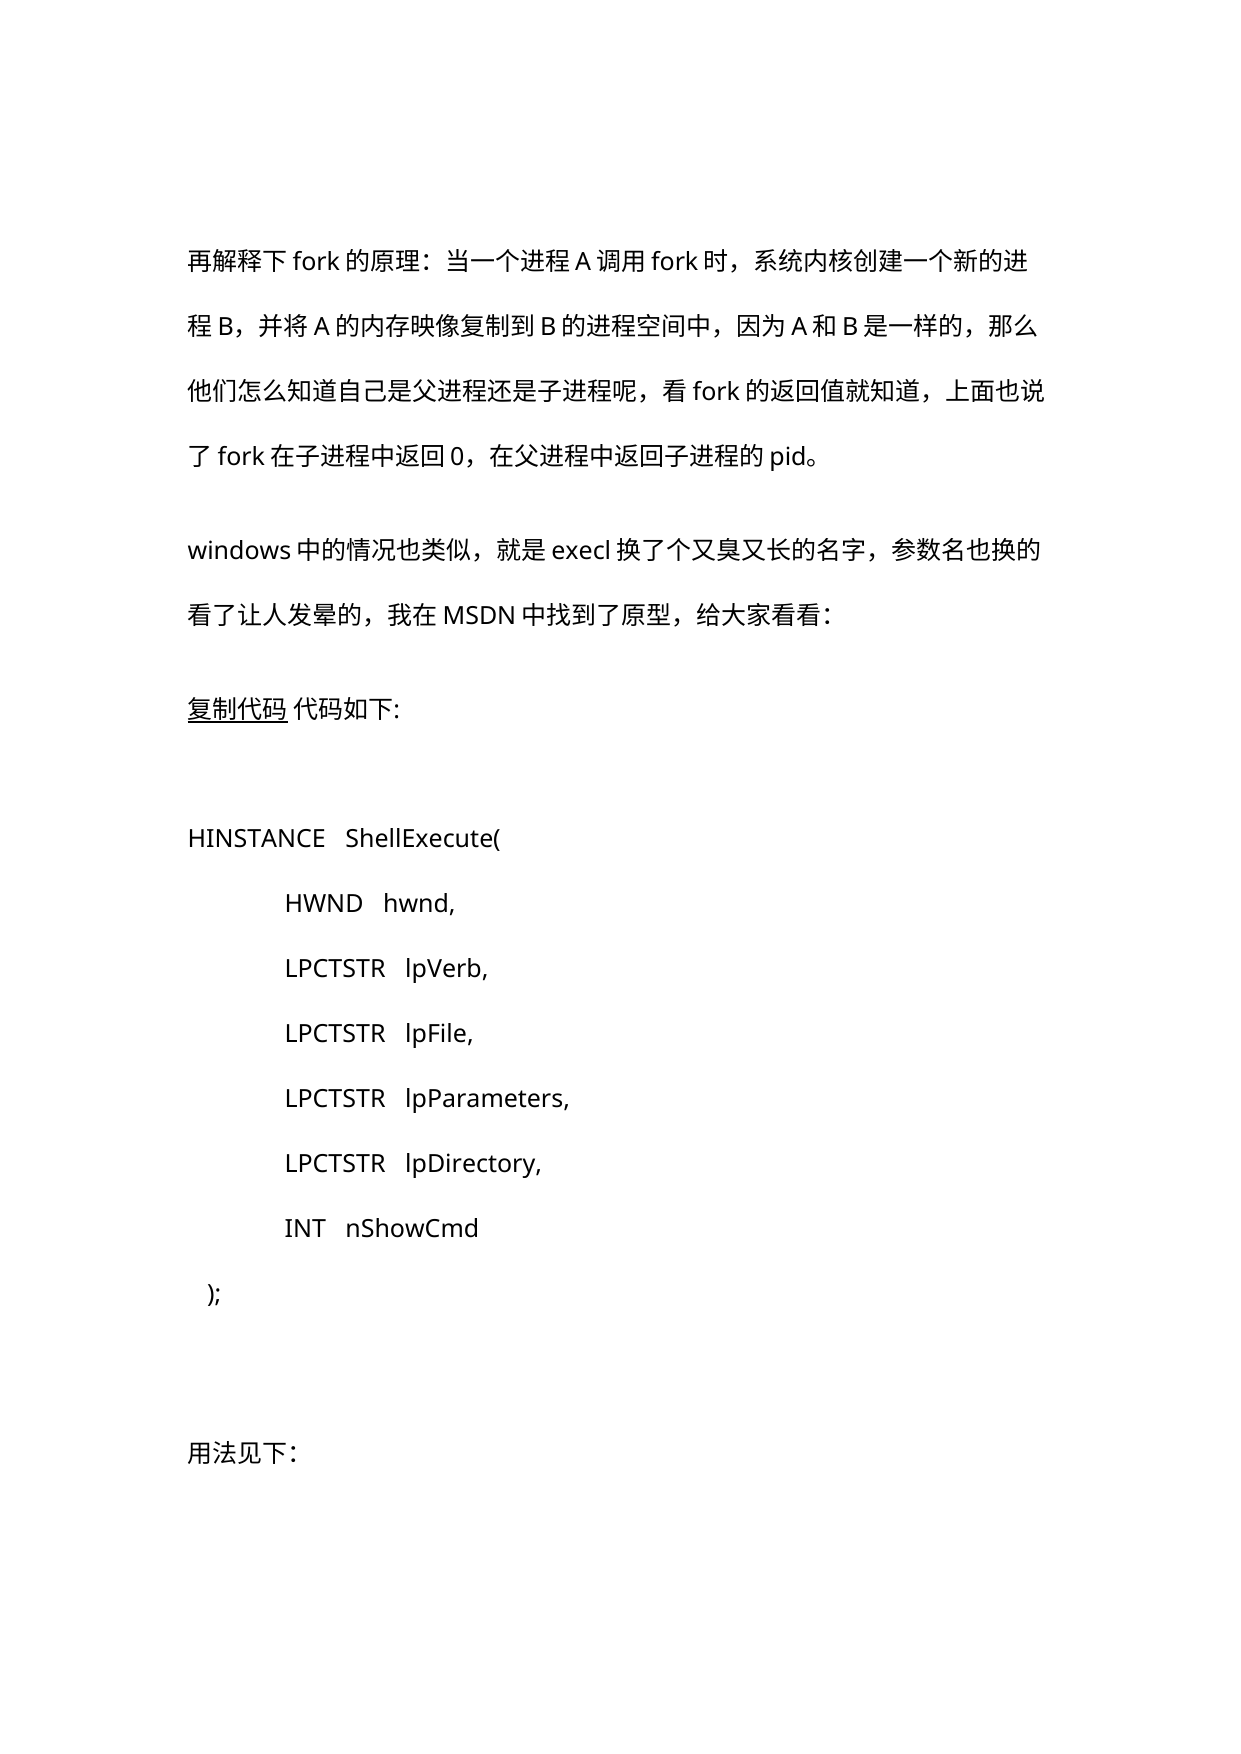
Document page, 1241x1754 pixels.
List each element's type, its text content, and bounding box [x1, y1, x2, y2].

text HINSTANCE ShellExecute( HWND hwnd, LPCTSTR lpVerb, LPCTSTR lpFile, LPCTSTR lpParameters, LPCTSTR lpDirectory, INT nShowCmd ); [187, 740, 1053, 1325]
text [187, 1354, 1053, 1484]
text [187, 162, 1053, 487]
text windows中的情况也类似，就是execl换了个又臭又长的名字，参数名也换的看了让人发晕的，我在MSDN中找到了原型，给大家看看： [187, 516, 1053, 646]
text 复制代码 代码如下: [187, 675, 1053, 740]
